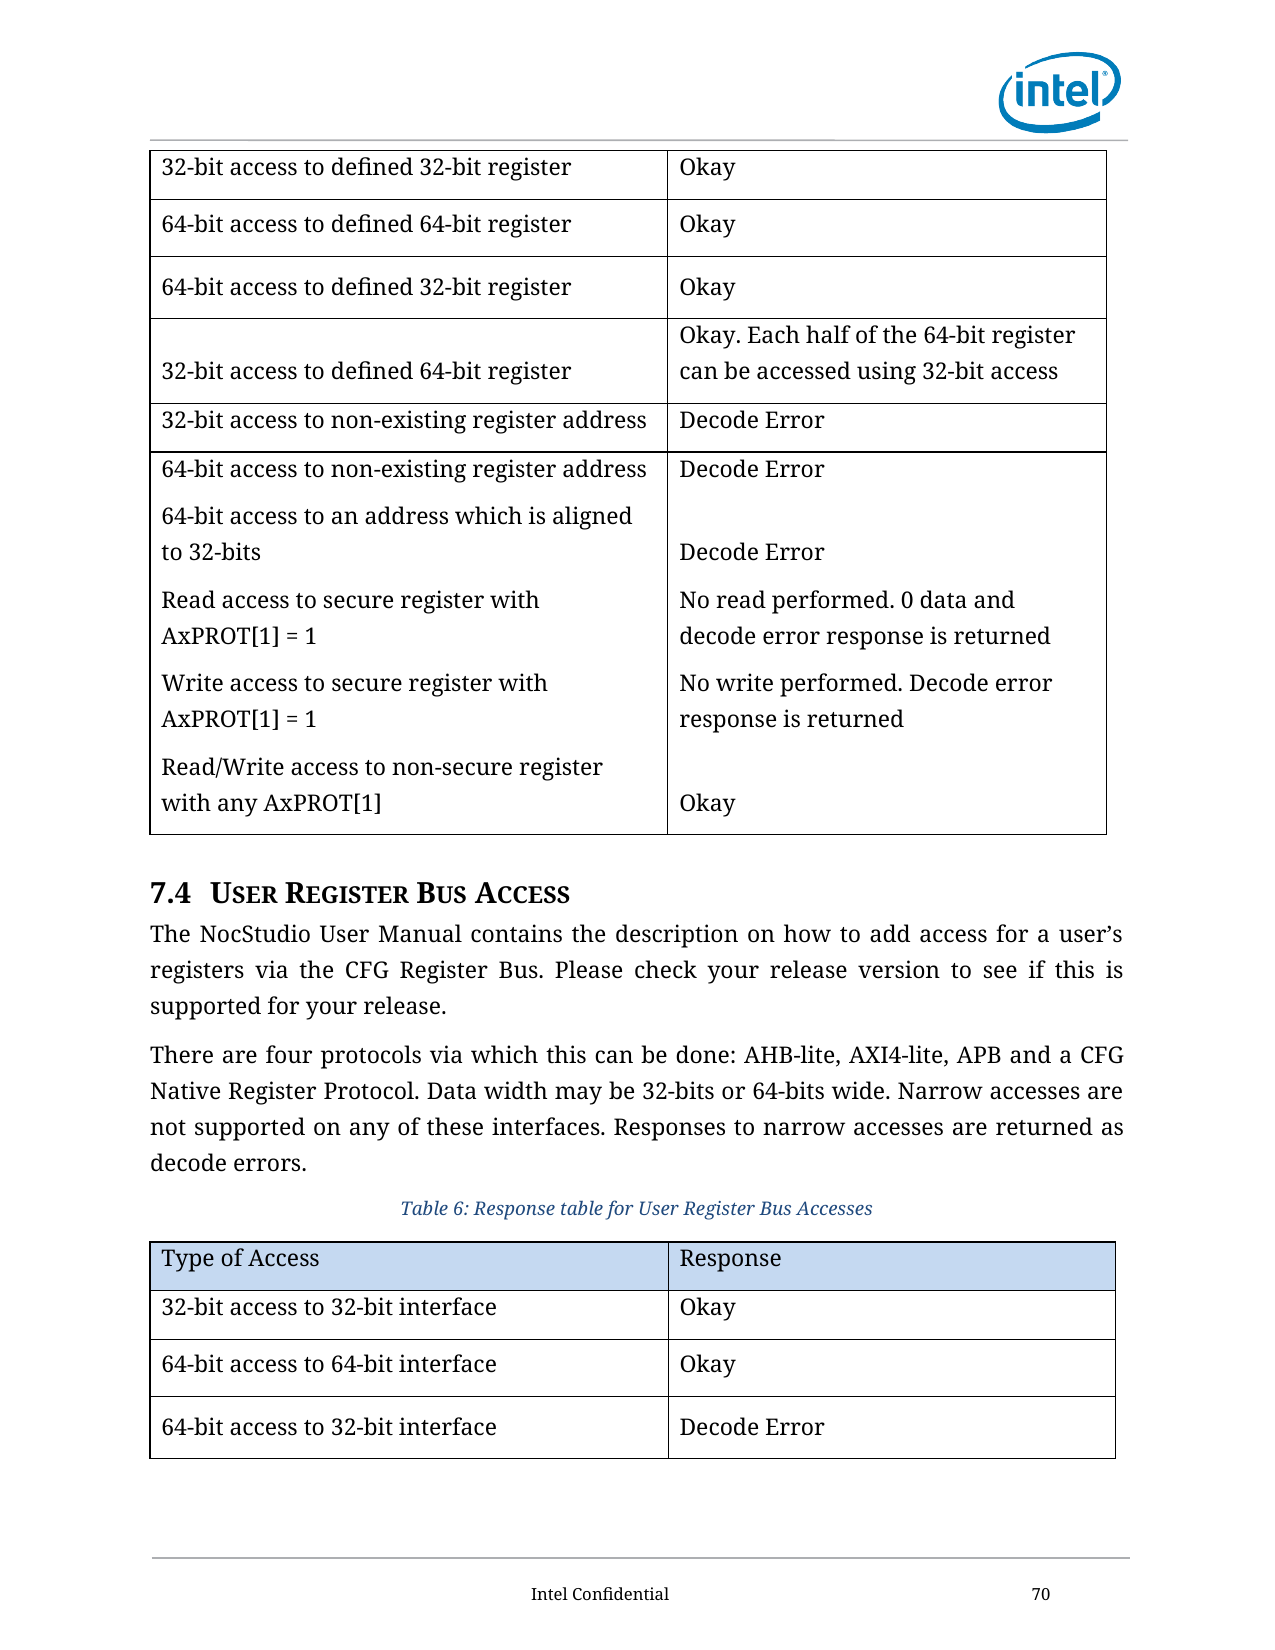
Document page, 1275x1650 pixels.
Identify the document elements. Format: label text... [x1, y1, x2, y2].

table_header Response [669, 1243, 1115, 1290]
table_cell Read/Write access to non-secure register with any AxPROT[1] [151, 751, 667, 834]
table_cell No write performed. Decode error response is returned [668, 667, 1106, 751]
table_cell Okay [668, 151, 1106, 199]
table_header Type of Access [151, 1243, 668, 1290]
text There are four protocols via which this can be done: AHB-lite, AXI4-lite, APB and a CFG Native Register Protocol. Data width may be 32-bits or 64-bits wide. Narrow accesses are not supported on any of these interfaces. Responses to narrow accesses are returned as decode errors. [150, 1039, 1125, 1178]
table_cell 32-bit access to non-existing register address [151, 404, 667, 451]
table_cell 32-bit access to defined 64-bit register [151, 319, 667, 403]
table_cell 64-bit access to an address which is aligned to 32-bits [151, 500, 667, 584]
table_cell 64-bit access to 32-bit interface [151, 1397, 668, 1458]
table_cell Okay [669, 1291, 1115, 1339]
table_cell 64-bit access to defined 32-bit register [151, 257, 667, 318]
table_cell Decode Error [668, 500, 1106, 584]
table_cell 64-bit access to 64-bit interface [151, 1340, 668, 1396]
table_cell Okay [669, 1340, 1115, 1396]
table_cell Okay. Each half of the 64-bit register can be accessed using 32-bit access [668, 319, 1106, 403]
table_cell No read performed. 0 data and decode error response is returned [668, 584, 1106, 667]
table_cell 32-bit access to 32-bit interface [151, 1291, 668, 1339]
table_cell 64-bit access to non-existing register address [151, 453, 667, 500]
table_cell Okay [668, 257, 1106, 318]
table_cell Okay [668, 751, 1106, 834]
picture [993, 42, 1125, 139]
table_cell Okay [668, 200, 1106, 256]
table_cell Read access to secure register with AxPROT[1] = 1 [151, 584, 667, 667]
subtitle User Register Bus Access [150, 873, 1125, 912]
table_cell 64-bit access to defined 64-bit register [151, 200, 667, 256]
text Table 6: Response table for User Register Bus Accesses [150, 1195, 1125, 1221]
table_cell Decode Error [669, 1397, 1115, 1458]
table_cell Decode Error [668, 404, 1106, 451]
text The NocStudio User Manual contains the description on how to add access for a user’s registers via the CFG Register Bus. Please check your release version to see if this is supported for your release. [150, 918, 1125, 1022]
table_cell Decode Error [668, 453, 1106, 500]
table_cell Write access to secure register with AxPROT[1] = 1 [151, 667, 667, 751]
table_cell 32-bit access to defined 32-bit register [151, 151, 667, 199]
